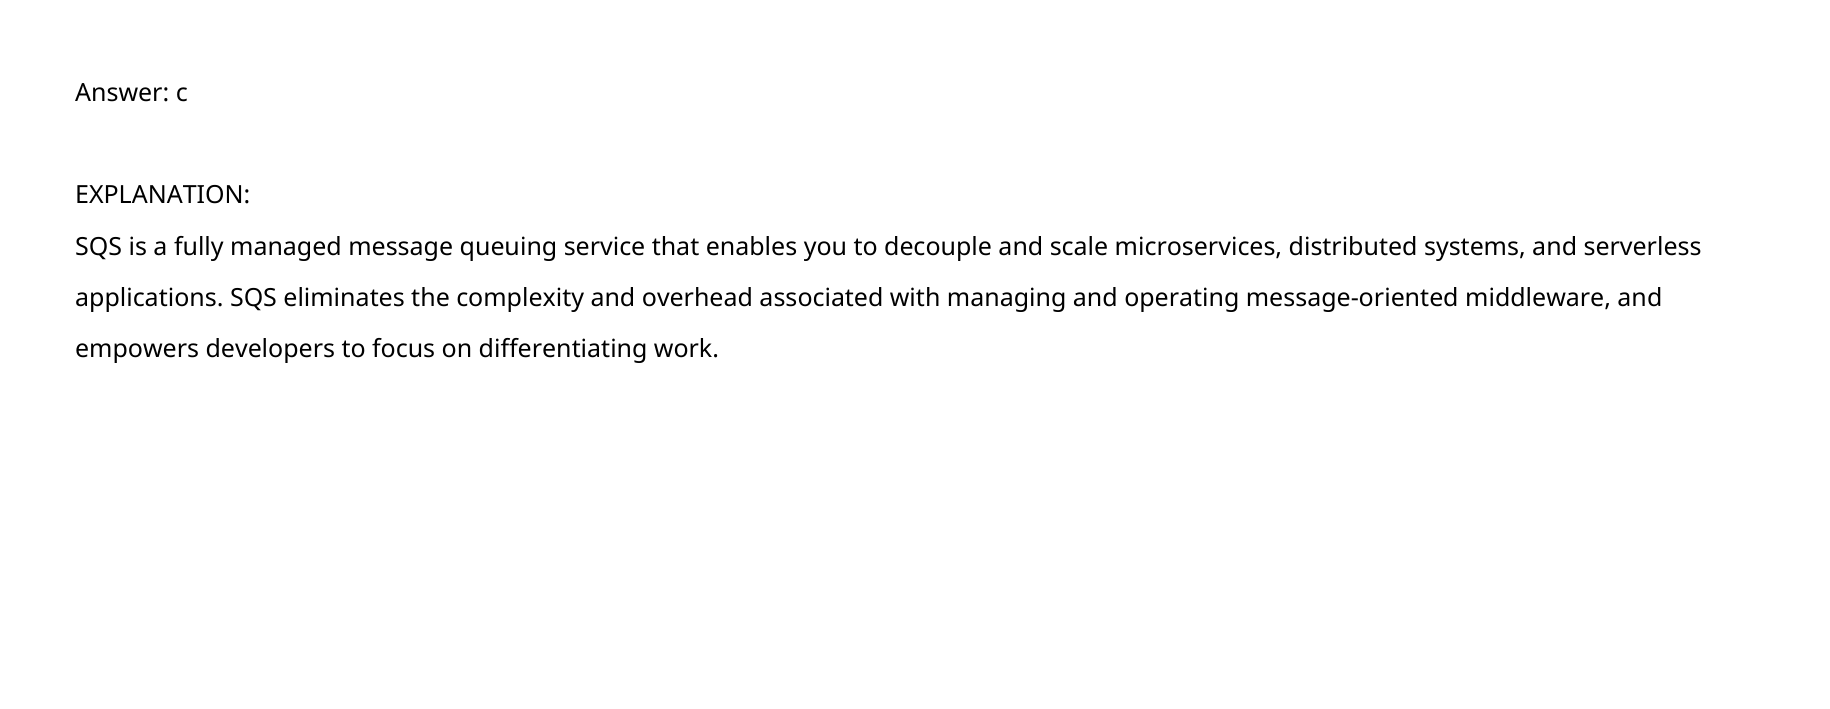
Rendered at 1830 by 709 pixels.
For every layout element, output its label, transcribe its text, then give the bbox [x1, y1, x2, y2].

text SQS is a fully managed message queuing service that enables you to decouple and scale microservices, distributed systems, and serverless applications. SQS eliminates the complexity and overhead associated with managing and operating message-oriented middleware, and empowers developers to focus on differentiating work. [75, 228, 1754, 364]
text Answer: c [75, 75, 1754, 109]
text EXPLANATION: [75, 177, 1754, 211]
